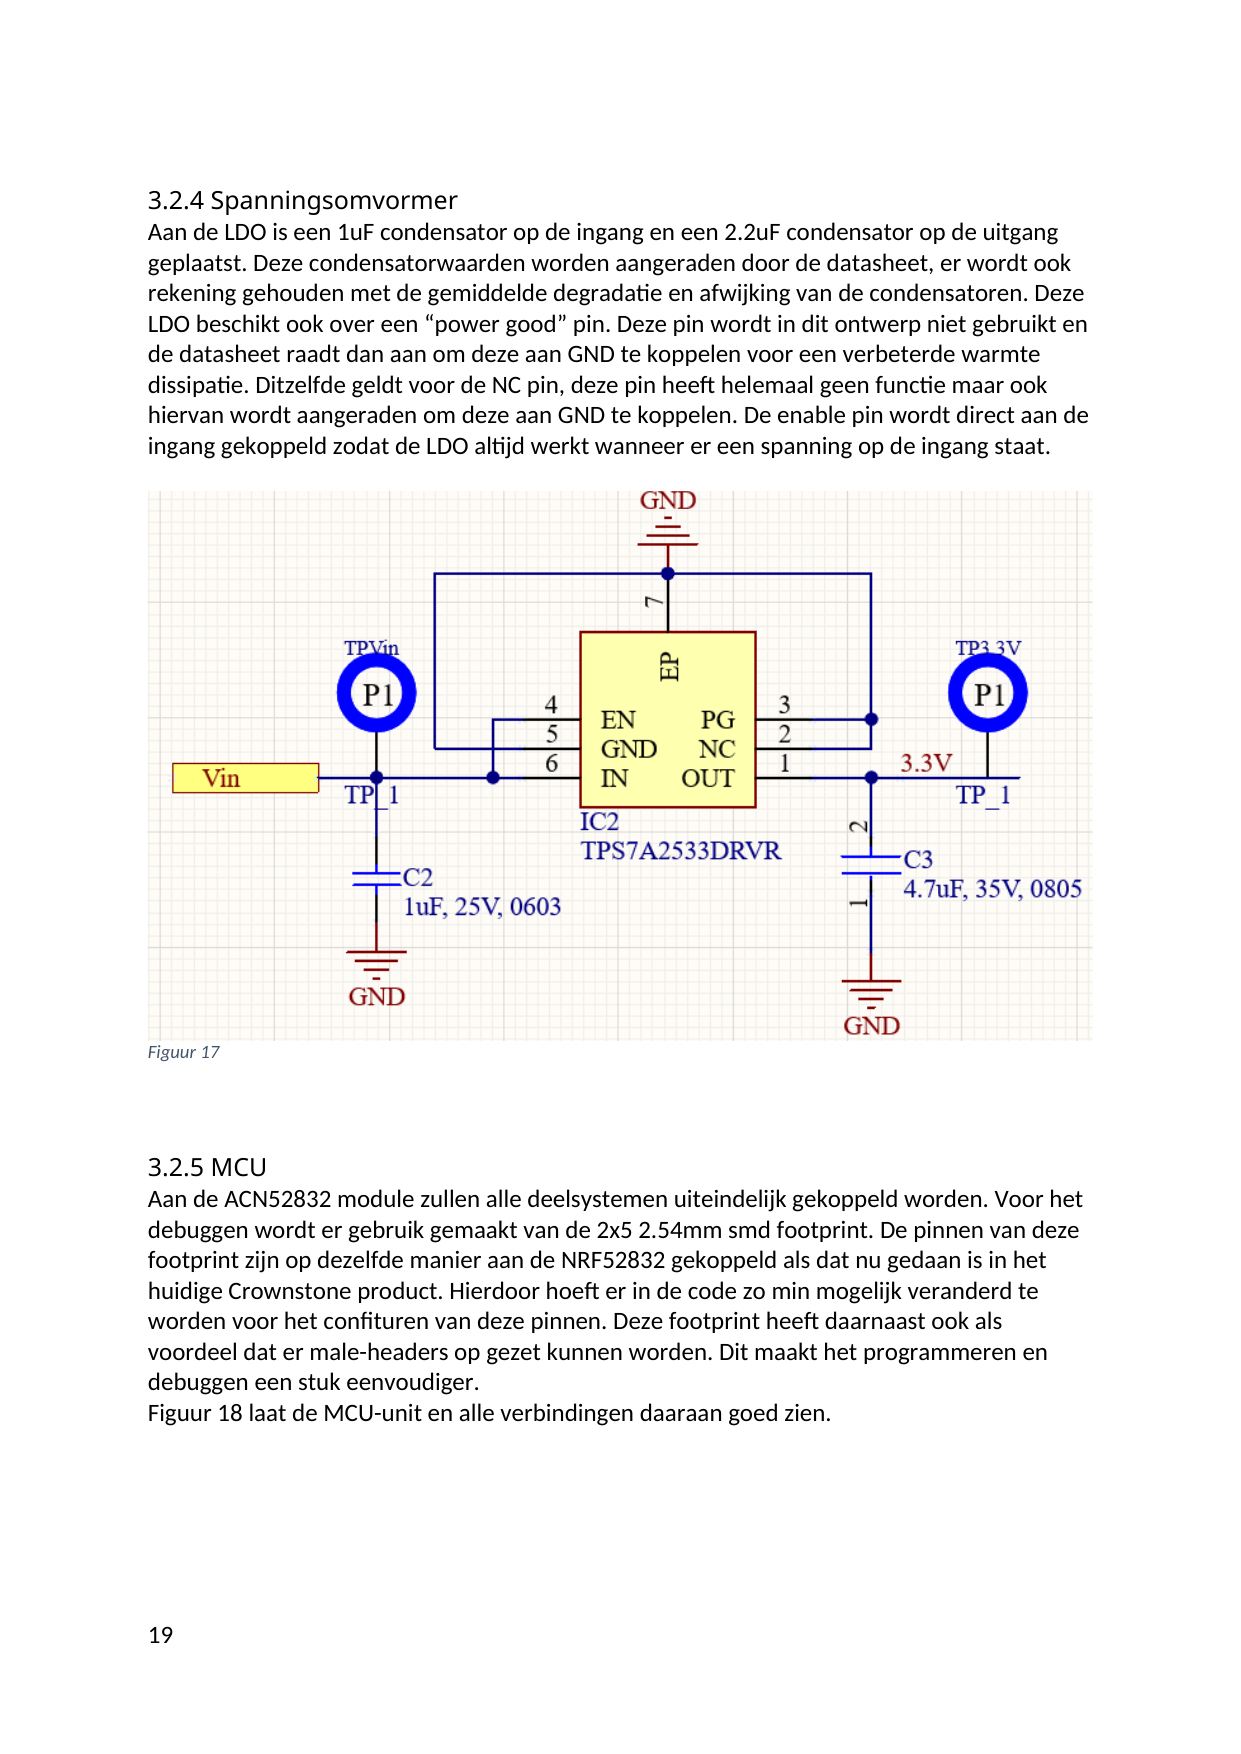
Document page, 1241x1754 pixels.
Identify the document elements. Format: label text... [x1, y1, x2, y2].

text Figuur 18 laat de MCU-unit en alle verbindingen daaraan goed zien. [148, 1397, 1093, 1428]
subtitle 3.2.5 MCU [148, 1149, 1093, 1183]
text Figuur 17 [148, 1041, 1093, 1063]
picture [147, 491, 1093, 1041]
subtitle 3.2.4 Spanningsomvormer [148, 182, 1093, 216]
text Aan de LDO is een 1uF condensator op de ingang en een 2.2uF condensator op de uitgang geplaatst. Deze condensatorwaarden worden aangeraden door de datasheet, er wordt ook rekening gehouden met de gemiddelde degradatie en afwijking van de condensatoren. Deze LDO beschikt ook over een “power good” pin. Deze pin wordt in dit ontwerp niet gebruikt en de datasheet raadt dan aan om deze aan GND te koppelen voor een verbeterde warmte dissipatie. Ditzelfde geldt voor de NC pin, deze pin heeft helemaal geen functie maar ook hiervan wordt aangeraden om deze aan GND te koppelen. De enable pin wordt direct aan de ingang gekoppeld zodat de LDO altijd werkt wanneer er een spanning op de ingang staat. [148, 216, 1093, 461]
text Aan de ACN52832 module zullen alle deelsystemen uiteindelijk gekoppeld worden. Voor het debuggen wordt er gebruik gemaakt van de 2x5 2.54mm smd footprint. De pinnen van deze footprint zijn op dezelfde manier aan de NRF52832 gekoppeld als dat nu gedaan is in het huidige Crownstone product. Hierdoor hoeft er in de code zo min mogelijk veranderd te worden voor het confituren van deze pinnen. Deze footprint heeft daarnaast ook als voordeel dat er male-headers op gezet kunnen worden. Dit maakt het programmeren en debuggen een stuk eenvoudiger. [148, 1183, 1093, 1397]
